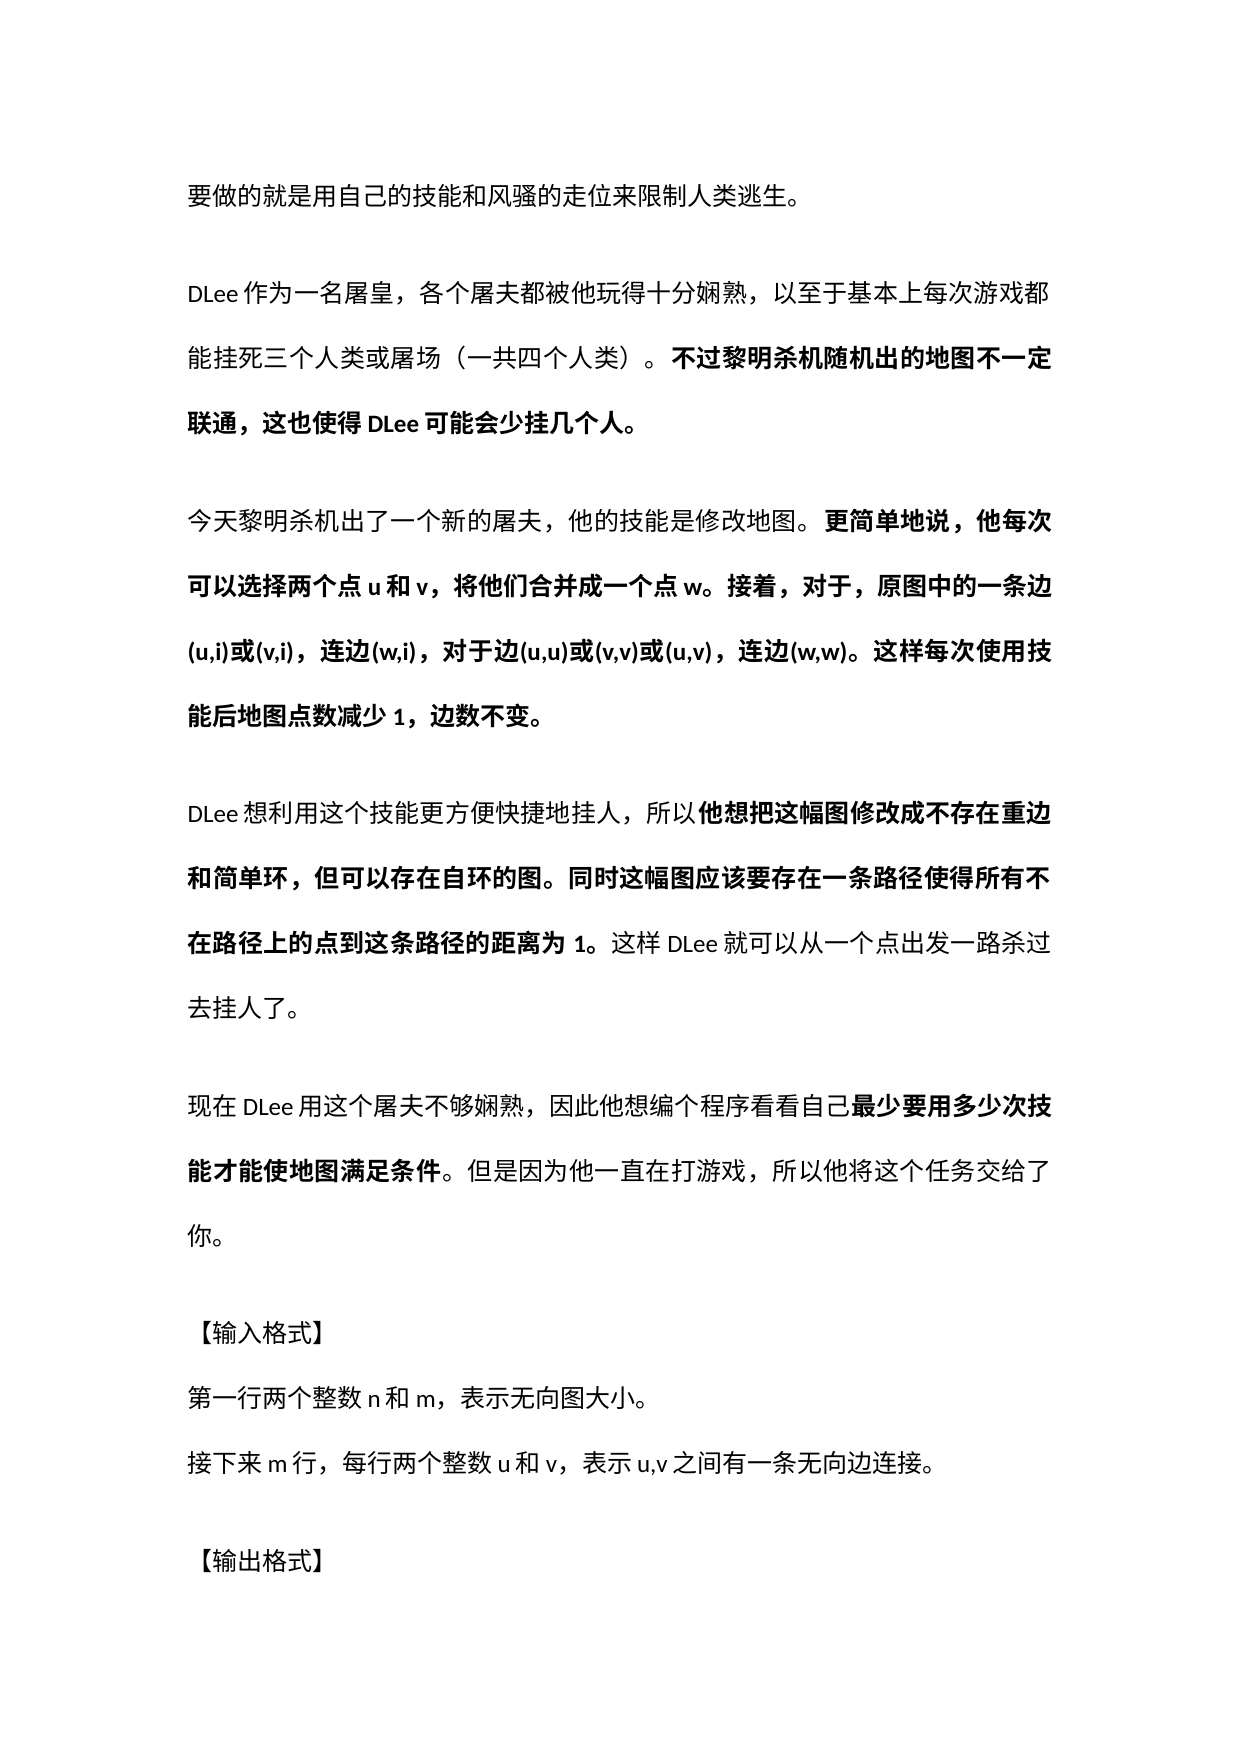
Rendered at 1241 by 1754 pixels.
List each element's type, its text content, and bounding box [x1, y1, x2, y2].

text 现在DLee用这个屠夫不够娴熟，因此他想编个程序看看自己最少要用多少次技能才能使地图满足条件。但是因为他一直在打游戏，所以他将这个任务交给了你。 [187, 1072, 1053, 1267]
text 接下来m行，每行两个整数u和v，表示u,v之间有一条无向边连接。 [187, 1429, 1053, 1494]
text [187, 162, 1053, 227]
text 【输出格式】 [187, 1527, 1053, 1592]
text DLee作为一名屠皇，各个屠夫都被他玩得十分娴熟，以至于基本上每次游戏都能挂死三个人类或屠场（一共四个人类）。不过黎明杀机随机出的地图不一定联通，这也使得DLee可能会少挂几个人。 [187, 259, 1053, 454]
text 今天黎明杀机出了一个新的屠夫，他的技能是修改地图。更简单地说，他每次可以选择两个点u和v，将他们合并成一个点w。接着，对于，原图中的一条边(u,i)或(v,i)，连边(w,i)，对于边(u,u)或(v,v)或(u,v)，连边(w,w)。这样每次使用技能后地图点数减少1，边数不变。 [187, 487, 1053, 747]
text DLee想利用这个技能更方便快捷地挂人，所以他想把这幅图修改成不存在重边和简单环，但可以存在自环的图。同时这幅图应该要存在一条路径使得所有不在路径上的点到这条路径的距离为1。这样DLee就可以从一个点出发一路杀过去挂人了。 [187, 779, 1053, 1039]
text 【输入格式】 [187, 1299, 1053, 1364]
text 第一行两个整数n和m，表示无向图大小。 [187, 1364, 1053, 1429]
